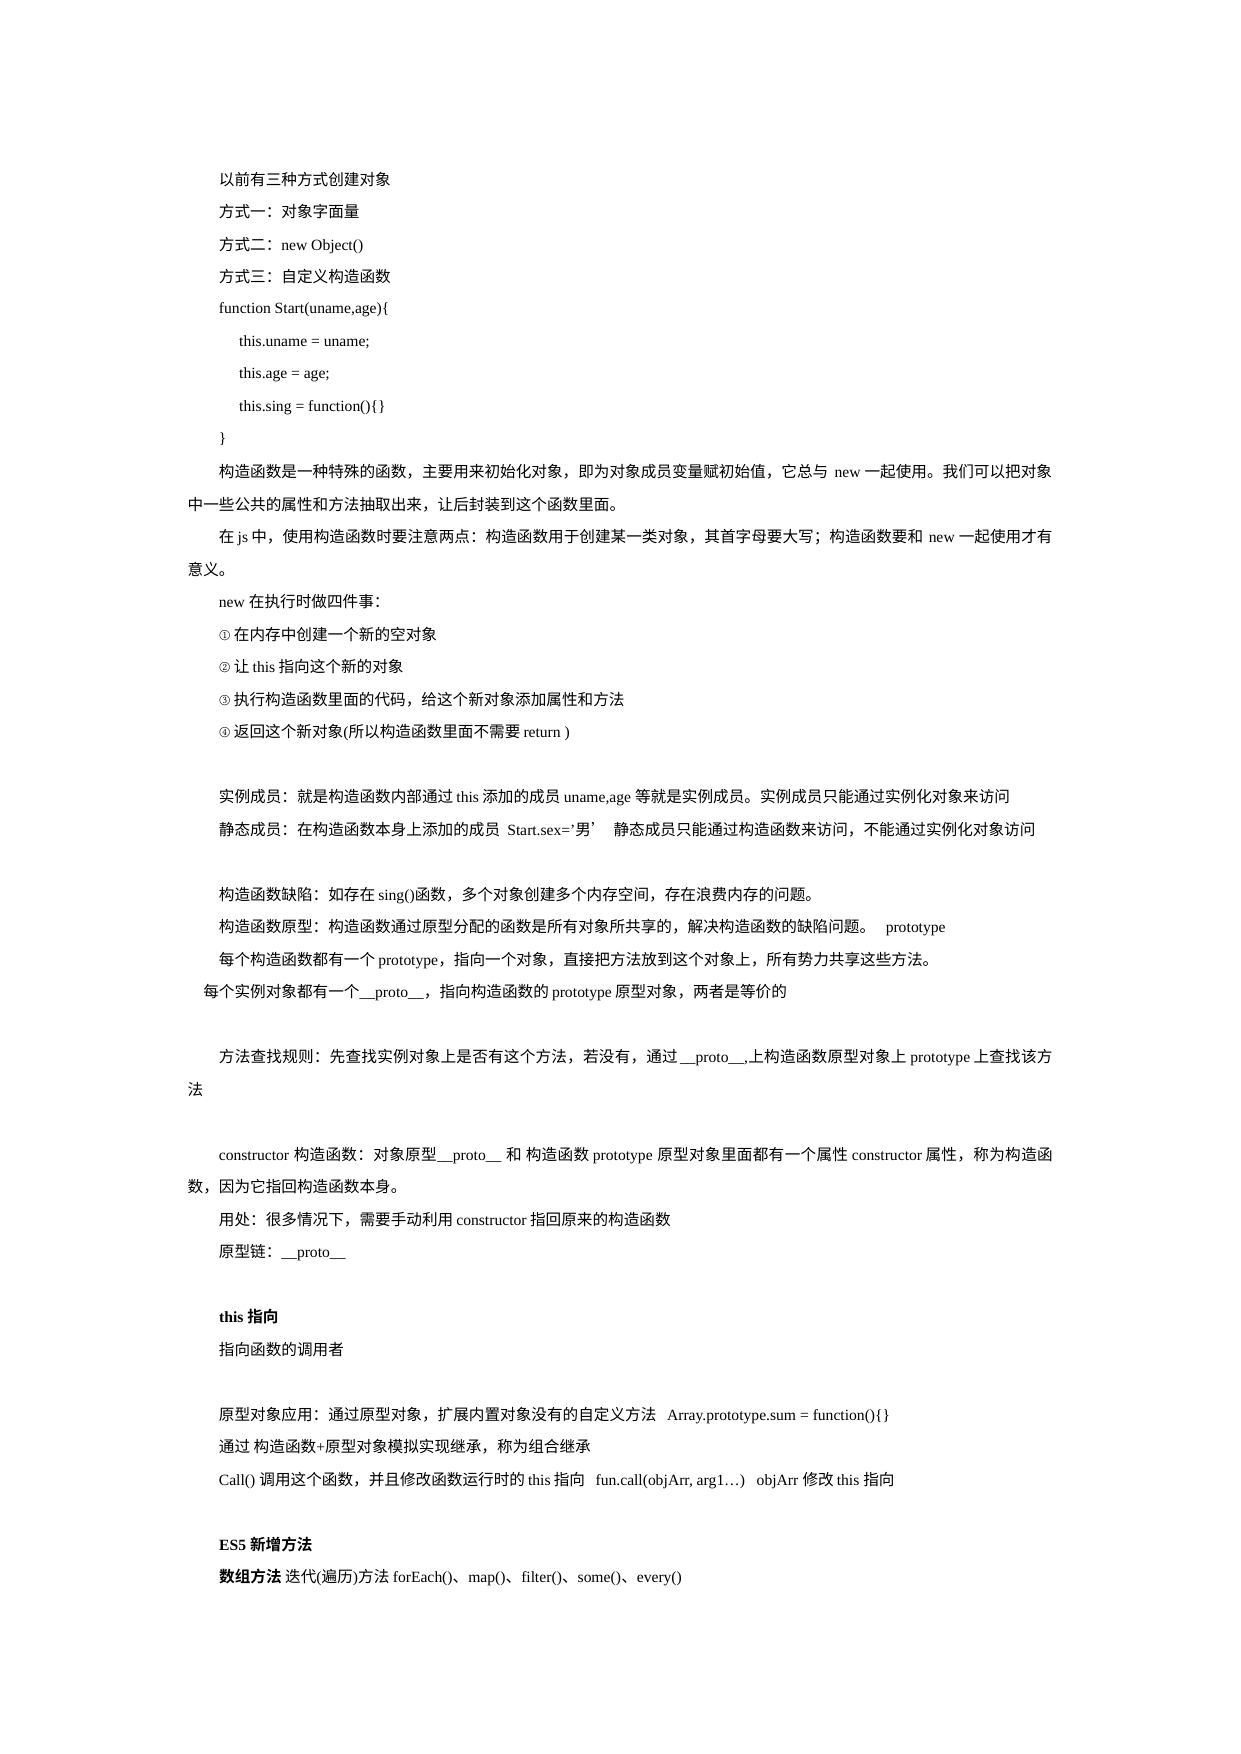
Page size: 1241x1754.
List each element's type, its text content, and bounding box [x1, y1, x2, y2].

text 用处：很多情况下，需要手动利用constructor指回原来的构造函数 [187, 1202, 1053, 1234]
text 方式一：对象字面量 [187, 194, 1053, 227]
text 数组方法 迭代(遍历)方法 forEach()、map()、filter()、some()、every() [187, 1559, 1053, 1592]
text 原型链：__proto__ [187, 1234, 1053, 1267]
text ③执行构造函数里面的代码，给这个新对象添加属性和方法 [187, 682, 1053, 714]
text ①在内存中创建一个新的空对象 [187, 617, 1053, 649]
text 静态成员：在构造函数本身上添加的成员 Start.sex=’男’ 静态成员只能通过构造函数来访问，不能通过实例化对象访问 [187, 812, 1053, 844]
text 通过 构造函数+原型对象模拟实现继承，称为组合继承 [187, 1429, 1053, 1462]
text new 在执行时做四件事： [187, 584, 1053, 617]
text 方式三：自定义构造函数 [187, 259, 1053, 292]
text 构造函数是一种特殊的函数，主要用来初始化对象，即为对象成员变量赋初始值，它总与new 一起使用。我们可以把对象中一些公共的属性和方法抽取出来，让后封装到这个函数里面。 [187, 454, 1053, 519]
text 实例成员：就是构造函数内部通过this添加的成员 uname,age 等就是实例成员。实例成员只能通过实例化对象来访问 [187, 779, 1053, 812]
text 以前有三种方式创建对象 [187, 162, 1053, 194]
text 方法查找规则：先查找实例对象上是否有这个方法，若没有，通过__proto__,上构造函数原型对象上prototype上查找该方法 [187, 1039, 1053, 1104]
text function Start(uname,age){ [187, 292, 1053, 324]
text } [187, 422, 1053, 454]
text Call() 调用这个函数，并且修改函数运行时的this指向 fun.call(objArr, arg1…) objArr 修改this 指向 [187, 1462, 1053, 1494]
text 指向函数的调用者 [187, 1332, 1053, 1364]
text 每个构造函数都有一个prototype，指向一个对象，直接把方法放到这个对象上，所有势力共享这些方法。 [187, 942, 1053, 974]
text ES5 新增方法 [187, 1527, 1053, 1559]
text 构造函数原型：构造函数通过原型分配的函数是所有对象所共享的，解决构造函数的缺陷问题。 prototype [187, 909, 1053, 942]
text 每个实例对象都有一个__proto__，指向构造函数的prototype原型对象，两者是等价的 [187, 974, 1053, 1007]
text this 指向 [187, 1299, 1053, 1332]
text ④返回这个新对象(所以构造函数里面不需要return ) [187, 714, 1053, 747]
text 方式二：new Object() [187, 227, 1053, 259]
text 在js中，使用构造函数时要注意两点：构造函数用于创建某一类对象，其首字母要大写；构造函数要和new 一起使用才有意义。 [187, 519, 1053, 584]
text ②让this指向这个新的对象 [187, 649, 1053, 682]
text this.age = age; [187, 357, 1053, 389]
text this.sing = function(){} [187, 389, 1053, 422]
text 原型对象应用：通过原型对象，扩展内置对象没有的自定义方法 Array.prototype.sum = function(){} [187, 1397, 1053, 1429]
text 构造函数缺陷：如存在sing()函数，多个对象创建多个内存空间，存在浪费内存的问题。 [187, 877, 1053, 909]
text constructor 构造函数：对象原型__proto__ 和 构造函数prototype 原型对象里面都有一个属性constructor属性，称为构造函数，因为它指回构造函数本身。 [187, 1137, 1053, 1202]
text this.uname = uname; [187, 324, 1053, 357]
